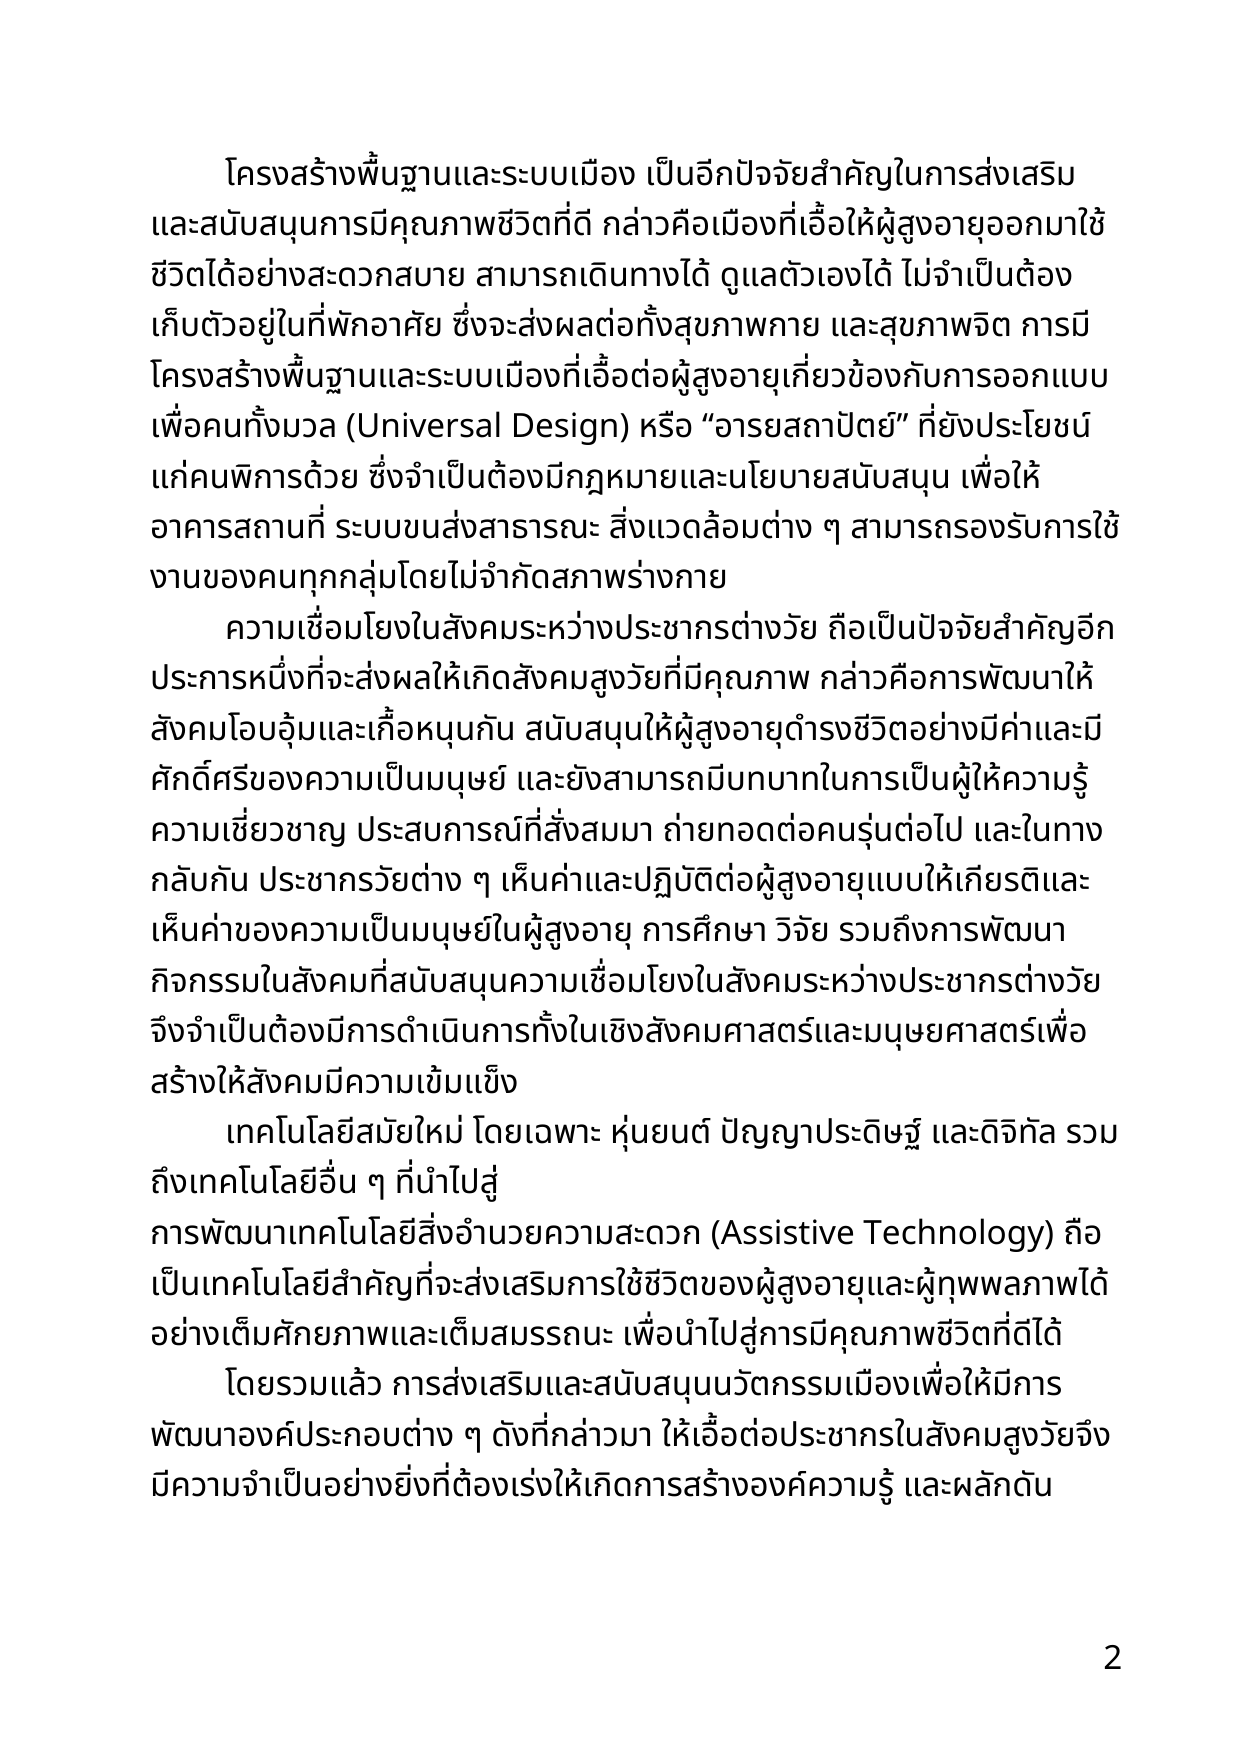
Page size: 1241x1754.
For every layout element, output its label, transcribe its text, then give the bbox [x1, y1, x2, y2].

text โครงสร้างพื้นฐานและระบบเมือง เป็นอีกปัจจัยสำคัญในการส่งเสริมและสนับสนุนการมีคุณภาพชีวิตที่ดี กล่าวคือเมืองที่เอื้อให้ผู้สูงอายุออกมาใช้ชีวิตได้อย่างสะดวกสบาย สามารถเดินทางได้ ดูแลตัวเองได้ ไม่จำเป็นต้องเก็บตัวอยู่ในที่พักอาศัย ซึ่งจะส่งผลต่อทั้งสุขภาพกาย และสุขภาพจิต การมีโครงสร้างพื้นฐานและระบบเมืองที่เอื้อต่อผู้สูงอายุเกี่ยวข้องกับการออกแบบเพื่อคนทั้งมวล (Universal Design) หรือ “อารยสถาปัตย์” ที่ยังประโยชน์แก่คนพิการด้วย ซึ่งจำเป็นต้องมีกฎหมายและนโยบายสนับสนุน เพื่อให้อาคารสถานที่ ระบบขนส่งสาธารณะ สิ่งแวดล้อมต่าง ๆ สามารถรองรับการใช้งานของคนทุกกลุ่มโดยไม่จำกัดสภาพร่างกาย [150, 150, 1122, 604]
text เทคโนโลยีสมัยใหม่ โดยเฉพาะ หุ่นยนต์ ปัญญาประดิษฐ์ และดิจิทัล รวมถึงเทคโนโลยีอื่น ๆ ที่นำไปสู่ การพัฒนาเทคโนโลยีสิ่งอำนวยความสะดวก (Assistive Technology) ถือเป็นเทคโนโลยีสำคัญที่จะส่งเสริมการใช้ชีวิตของผู้สูงอายุและผู้ทุพพลภาพได้อย่างเต็มศักยภาพและเต็มสมรรถนะ เพื่อนำไปสู่การมีคุณภาพชีวิตที่ดีได้ [150, 1108, 1122, 1360]
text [150, 1360, 1122, 1512]
text ความเชื่อมโยงในสังคมระหว่างประชากรต่างวัย ถือเป็นปัจจัยสำคัญอีกประการหนึ่งที่จะส่งผลให้เกิดสังคมสูงวัยที่มีคุณภาพ กล่าวคือการพัฒนาให้สังคมโอบอุ้มและเกื้อหนุนกัน สนับสนุนให้ผู้สูงอายุดำรงชีวิตอย่างมีค่าและมีศักดิ์ศรีของความเป็นมนุษย์ และยังสามารถมีบทบาทในการเป็นผู้ให้ความรู้ ความเชี่ยวชาญ ประสบการณ์ที่สั่งสมมา ถ่ายทอดต่อคนรุ่นต่อไป และในทางกลับกัน ประชากรวัยต่าง ๆ เห็นค่าและปฏิบัติต่อผู้สูงอายุแบบให้เกียรติและเห็นค่าของความเป็นมนุษย์ในผู้สูงอายุ การศึกษา วิจัย รวมถึงการพัฒนากิจกรรมในสังคมที่สนับสนุนความเชื่อมโยงในสังคมระหว่างประชากรต่างวัย จึงจำเป็นต้องมีการดำเนินการทั้งในเชิงสังคมศาสตร์และมนุษยศาสตร์เพื่อสร้างให้สังคมมีความเข้มแข็ง [150, 604, 1122, 1108]
